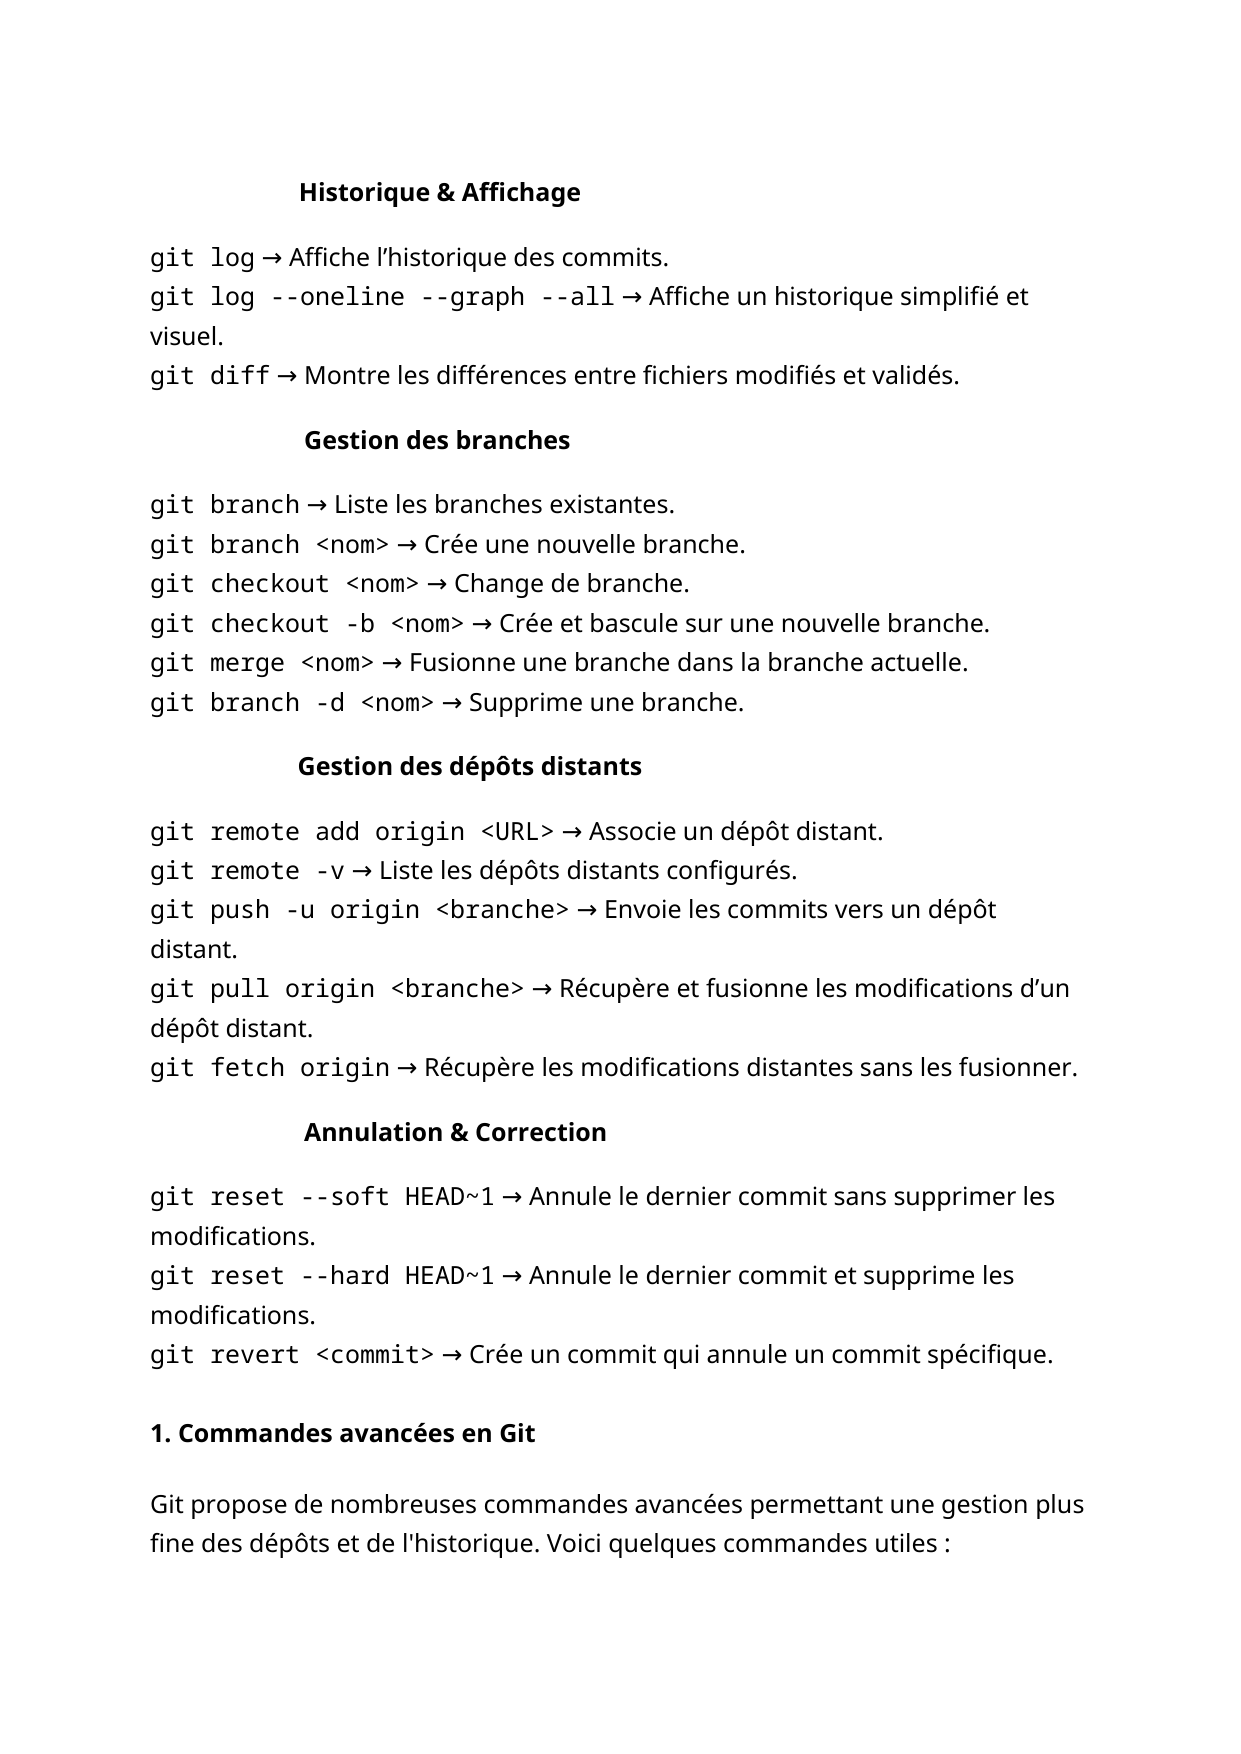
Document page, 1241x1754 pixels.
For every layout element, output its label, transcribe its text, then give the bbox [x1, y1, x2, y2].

text git diff → Montre les différences entre fichiers modifiés et validés. [150, 358, 1090, 392]
text git remote add origin <URL> → Associe un dépôt distant. [150, 813, 1090, 847]
text git fetch origin → Récupère les modifications distantes sans les fusionner. [150, 1050, 1090, 1084]
text git branch -d <nom> → Supprime une branche. [150, 684, 1090, 718]
text git reset --hard HEAD~1 → Annule le dernier commit et supprime les modifications. [150, 1258, 1090, 1332]
text Gestion des branches [297, 422, 1090, 456]
text git merge <nom> → Fusionne une branche dans la branche actuelle. [150, 645, 1090, 679]
text Annulation & Correction [297, 1114, 1090, 1149]
text git log --oneline --graph --all → Affiche un historique simplifié et visuel. [150, 279, 1090, 352]
text git log → Affiche l’historique des commits. [150, 239, 1090, 273]
text git remote -v → Liste les dépôts distants configurés. [150, 853, 1090, 887]
text git checkout -b <nom> → Crée et bascule sur une nouvelle branche. [150, 605, 1090, 639]
text git branch → Liste les branches existantes. [150, 487, 1090, 521]
text git checkout <nom> → Change de branche. [150, 566, 1090, 600]
text git pull origin <branche> → Récupère et fusionne les modifications d’un dépôt distant. [150, 971, 1090, 1045]
text git revert <commit> → Crée un commit qui annule un commit spécifique. [150, 1337, 1090, 1371]
text git reset --soft HEAD~1 → Annule le dernier commit sans supprimer les modifications. [150, 1179, 1090, 1253]
list Historique & Affichage [299, 175, 1090, 209]
text git branch <nom> → Crée une nouvelle branche. [150, 526, 1090, 560]
text git push -u origin <branche> → Envoie les commits vers un dépôt distant. [150, 892, 1090, 966]
text Git propose de nombreuses commandes avancées permettant une gestion plus fine des dépôts et de l'historique. Voici quelques commandes utiles : [150, 1487, 1090, 1560]
subtitle 1. Commandes avancées en Git [150, 1416, 1090, 1450]
text Gestion des dépôts distants [297, 749, 1090, 783]
